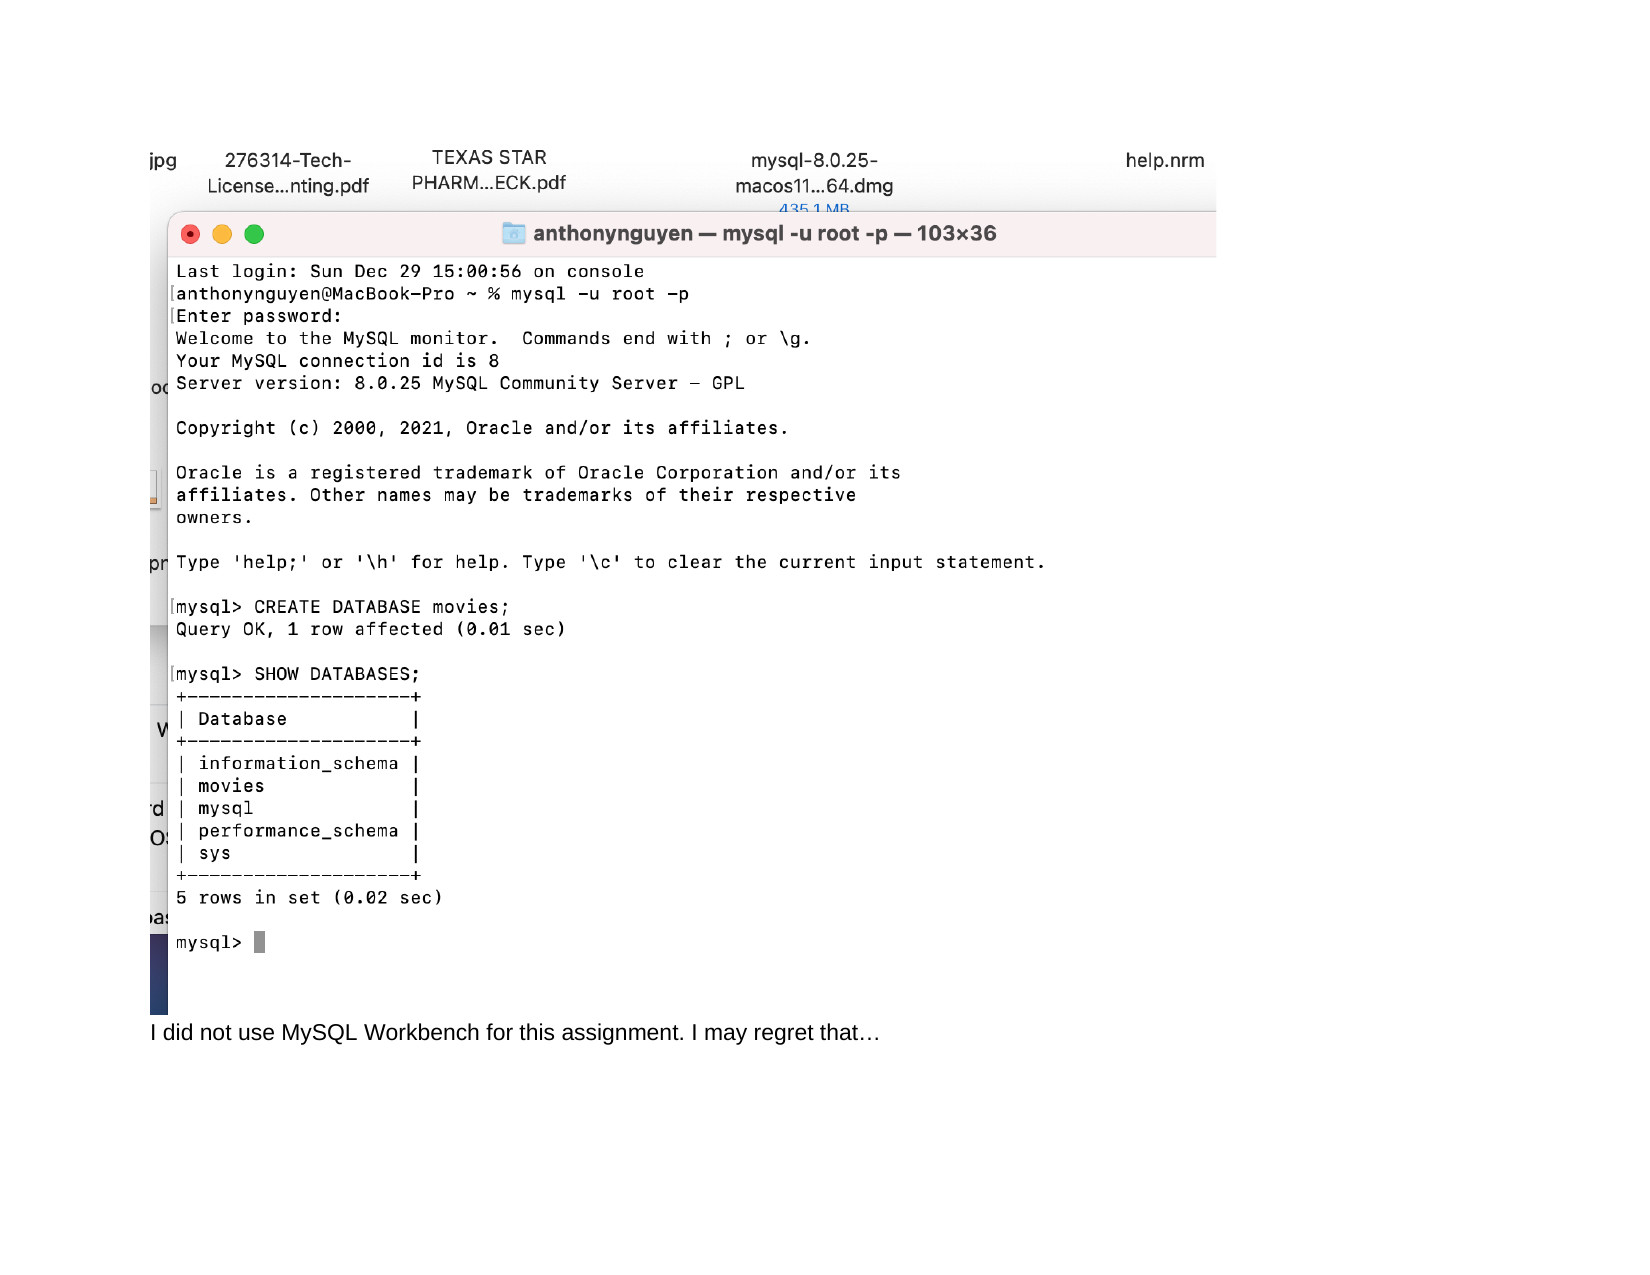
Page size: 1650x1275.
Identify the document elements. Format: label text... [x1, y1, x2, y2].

text I did not use MySQL Workbench for this assignment. I may regret that… [150, 1019, 1500, 1045]
picture [150, 150, 1217, 1015]
